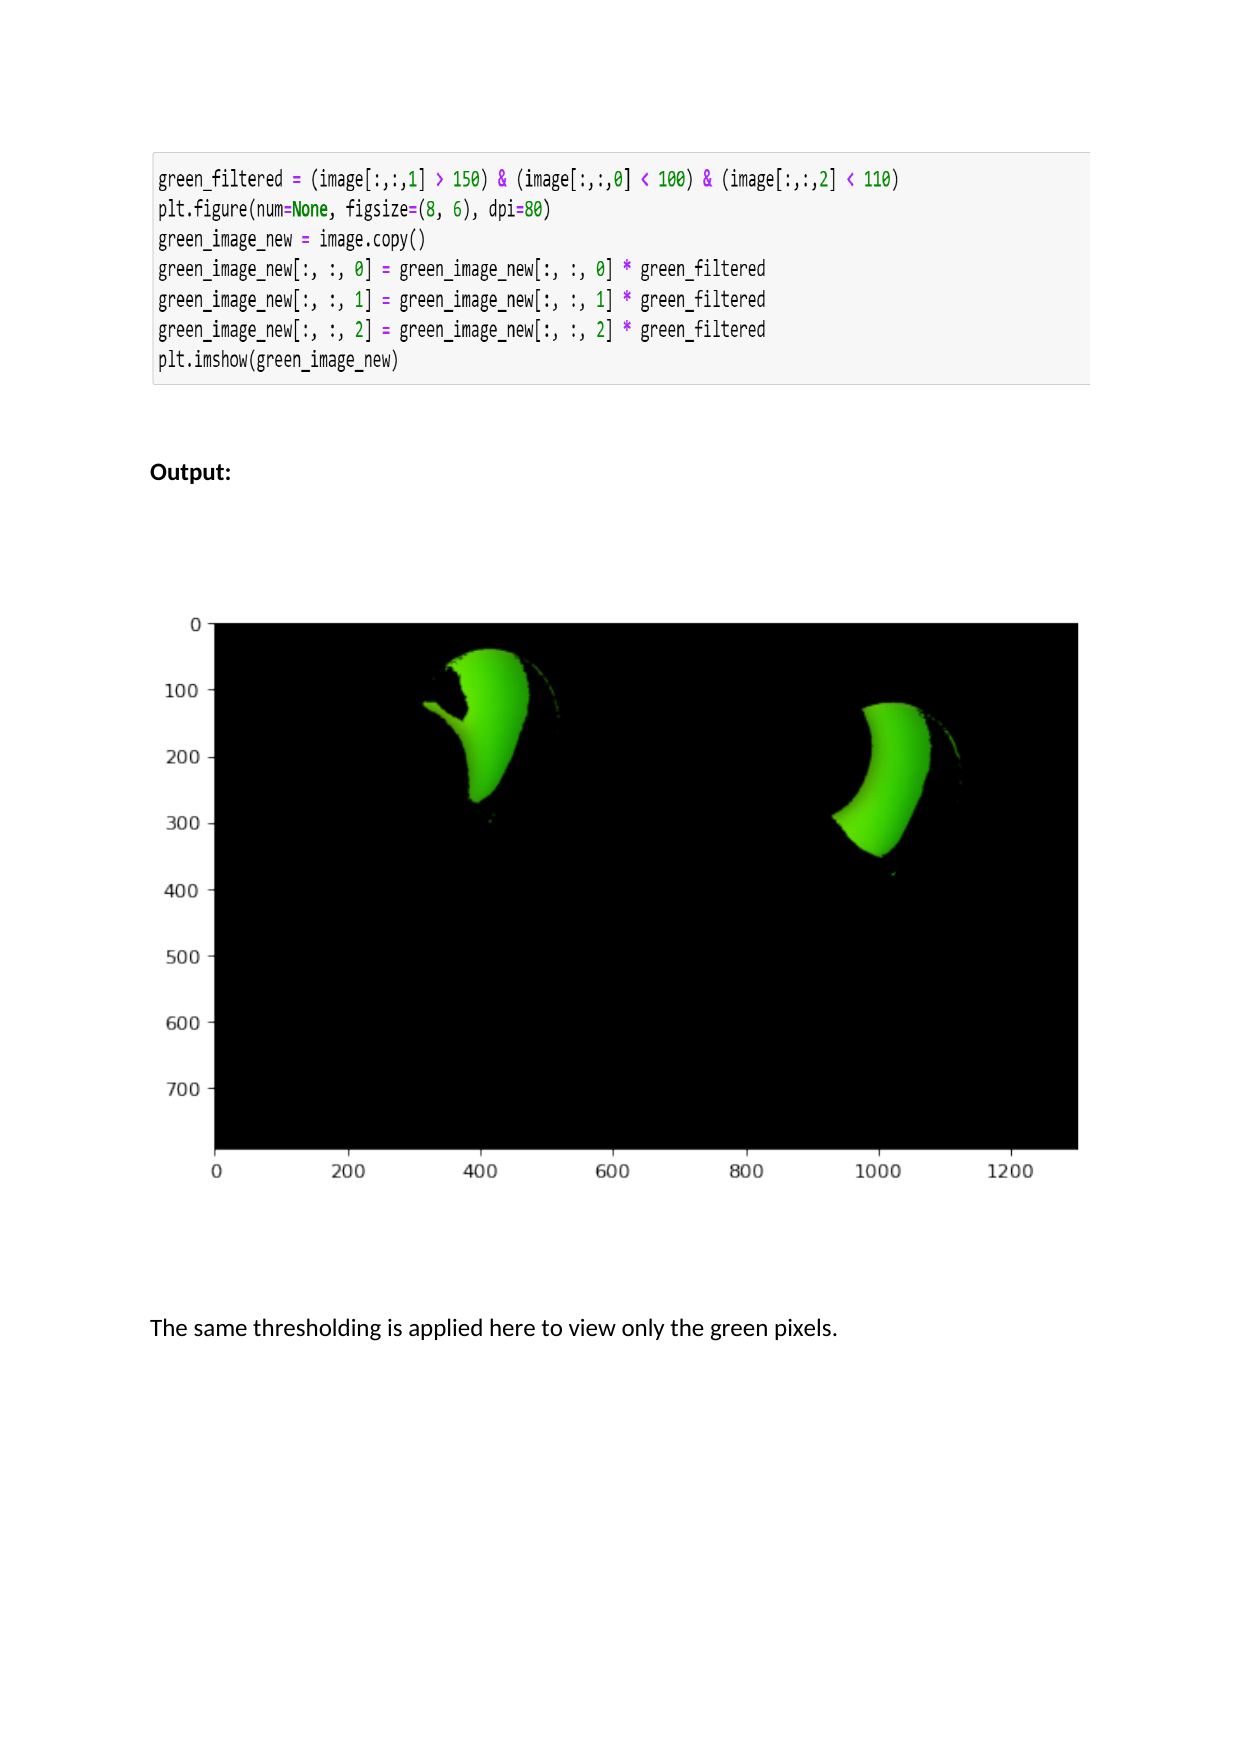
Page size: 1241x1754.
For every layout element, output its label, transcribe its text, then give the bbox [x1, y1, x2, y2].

text Output: [150, 456, 1090, 486]
text The same thresholding is applied here to view only the green pixels. [150, 1312, 1090, 1342]
picture [150, 604, 1091, 1194]
picture [150, 150, 1091, 388]
